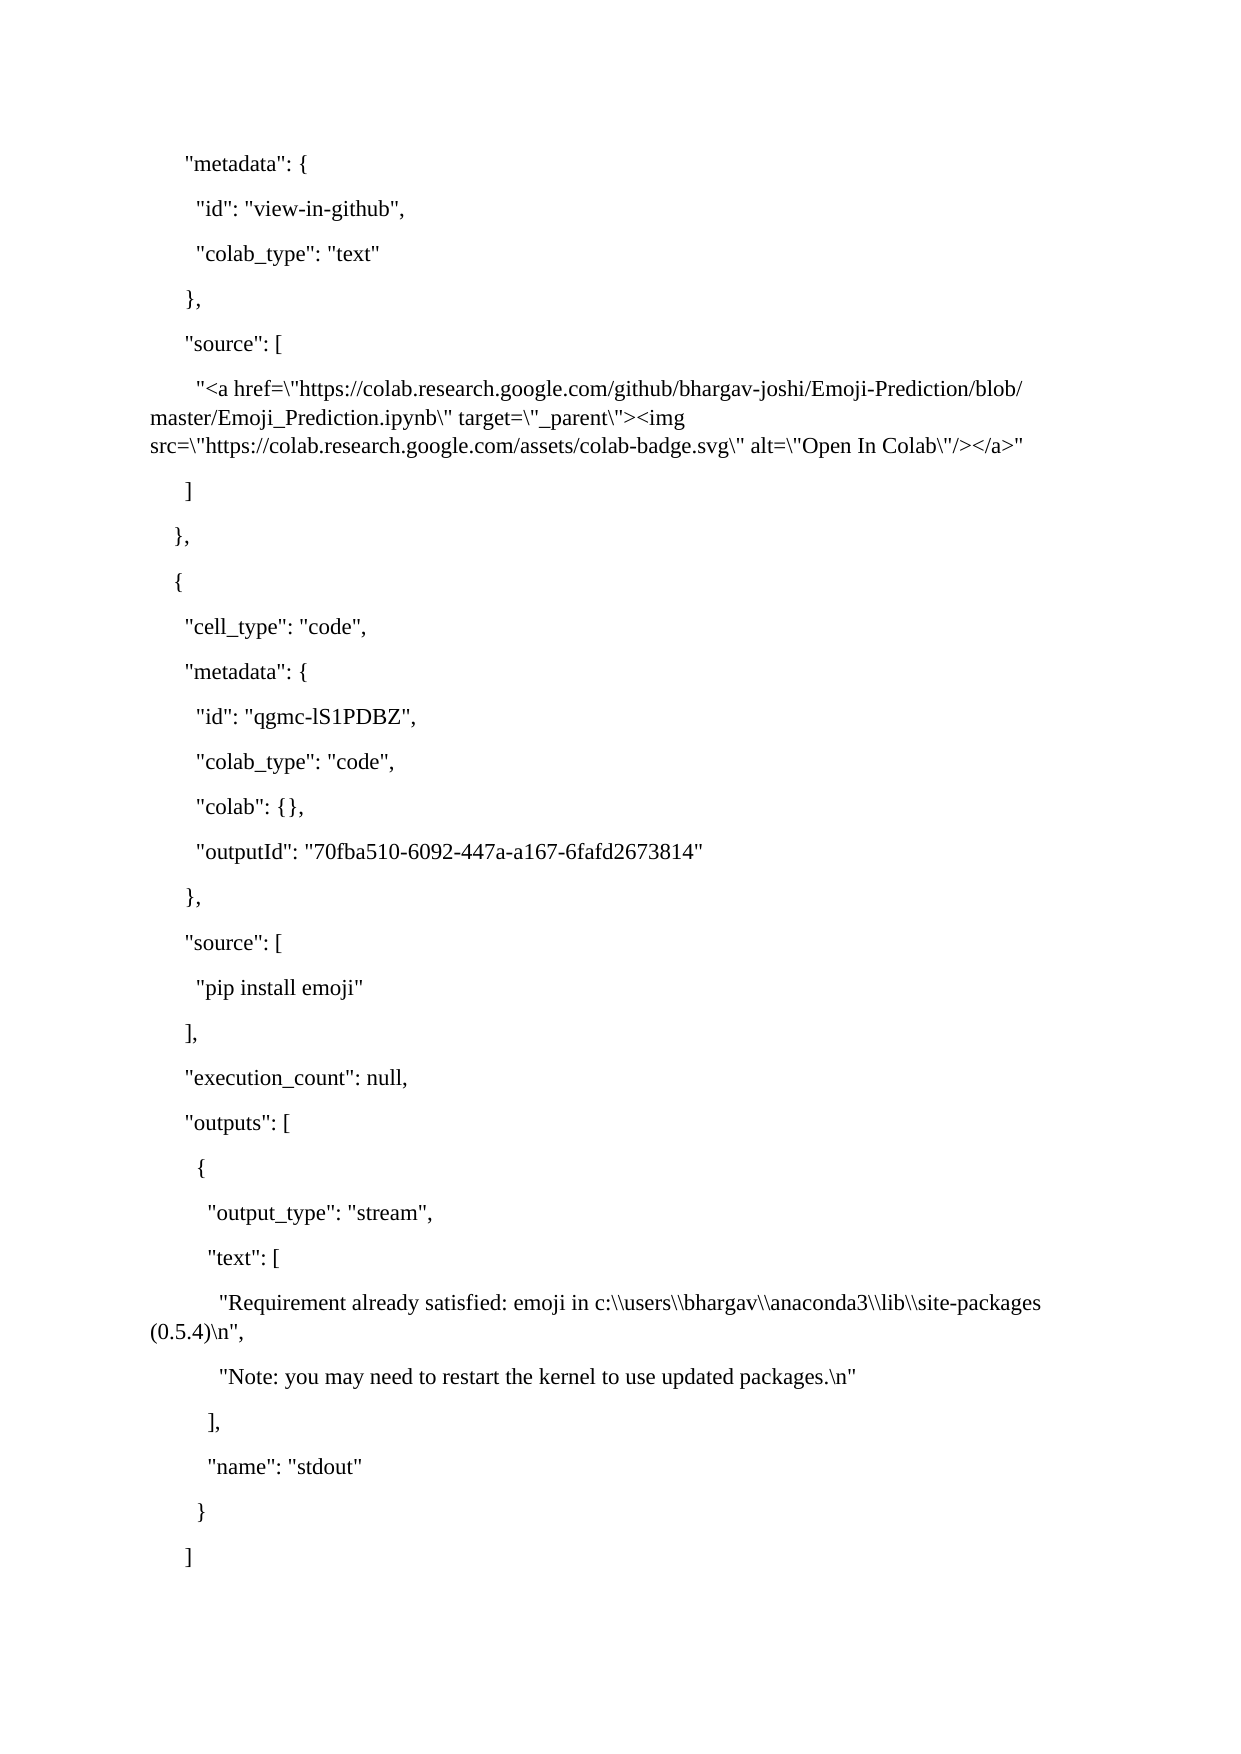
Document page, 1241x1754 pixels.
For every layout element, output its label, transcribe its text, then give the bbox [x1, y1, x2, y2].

text "source": [ [150, 330, 1090, 357]
text "Note: you may need to restart the kernel to use updated packages.\n" [150, 1363, 1090, 1389]
text "colab_type": "code", [150, 748, 1090, 774]
text }, [150, 523, 1090, 549]
text "metadata": { [150, 658, 1090, 684]
text "metadata": { [150, 150, 1090, 176]
text { [150, 1154, 1090, 1180]
text "pip install emoji" [150, 974, 1090, 1000]
text "output_type": "stream", [150, 1199, 1090, 1226]
text "colab_type": "text" [150, 240, 1090, 267]
text "source": [ [150, 928, 1090, 955]
text ], [150, 1408, 1090, 1434]
text "<a href=\"https://colab.research.google.com/github/bhargav-joshi/Emoji-Prediction/blob/master/Emoji_Prediction.ipynb\" target=\"_parent\"><img src=\"https://colab.research.google.com/assets/colab-badge.svg\" alt=\"Open In Colab\"/></a>" [150, 376, 1090, 459]
text ] [150, 477, 1090, 504]
text "cell_type": "code", [150, 613, 1090, 639]
text "Requirement already satisfied: emoji in c:\\users\\bhargav\\anaconda3\\lib\\site-packages (0.5.4)\n", [150, 1289, 1090, 1344]
text "id": "view-in-github", [150, 195, 1090, 221]
text "name": "stdout" [150, 1453, 1090, 1479]
text "outputs": [ [150, 1109, 1090, 1135]
text "colab": {}, [150, 793, 1090, 819]
text { [150, 568, 1090, 594]
text "outputId": "70fba510-6092-447a-a167-6fafd2673814" [150, 838, 1090, 865]
text ], [150, 1019, 1090, 1045]
text "id": "qgmc-lS1PDBZ", [150, 703, 1090, 729]
text }, [150, 883, 1090, 910]
text "text": [ [150, 1244, 1090, 1271]
text "execution_count": null, [150, 1064, 1090, 1090]
text } [150, 1498, 1090, 1524]
text }, [150, 285, 1090, 312]
text ] [150, 1543, 1090, 1570]
